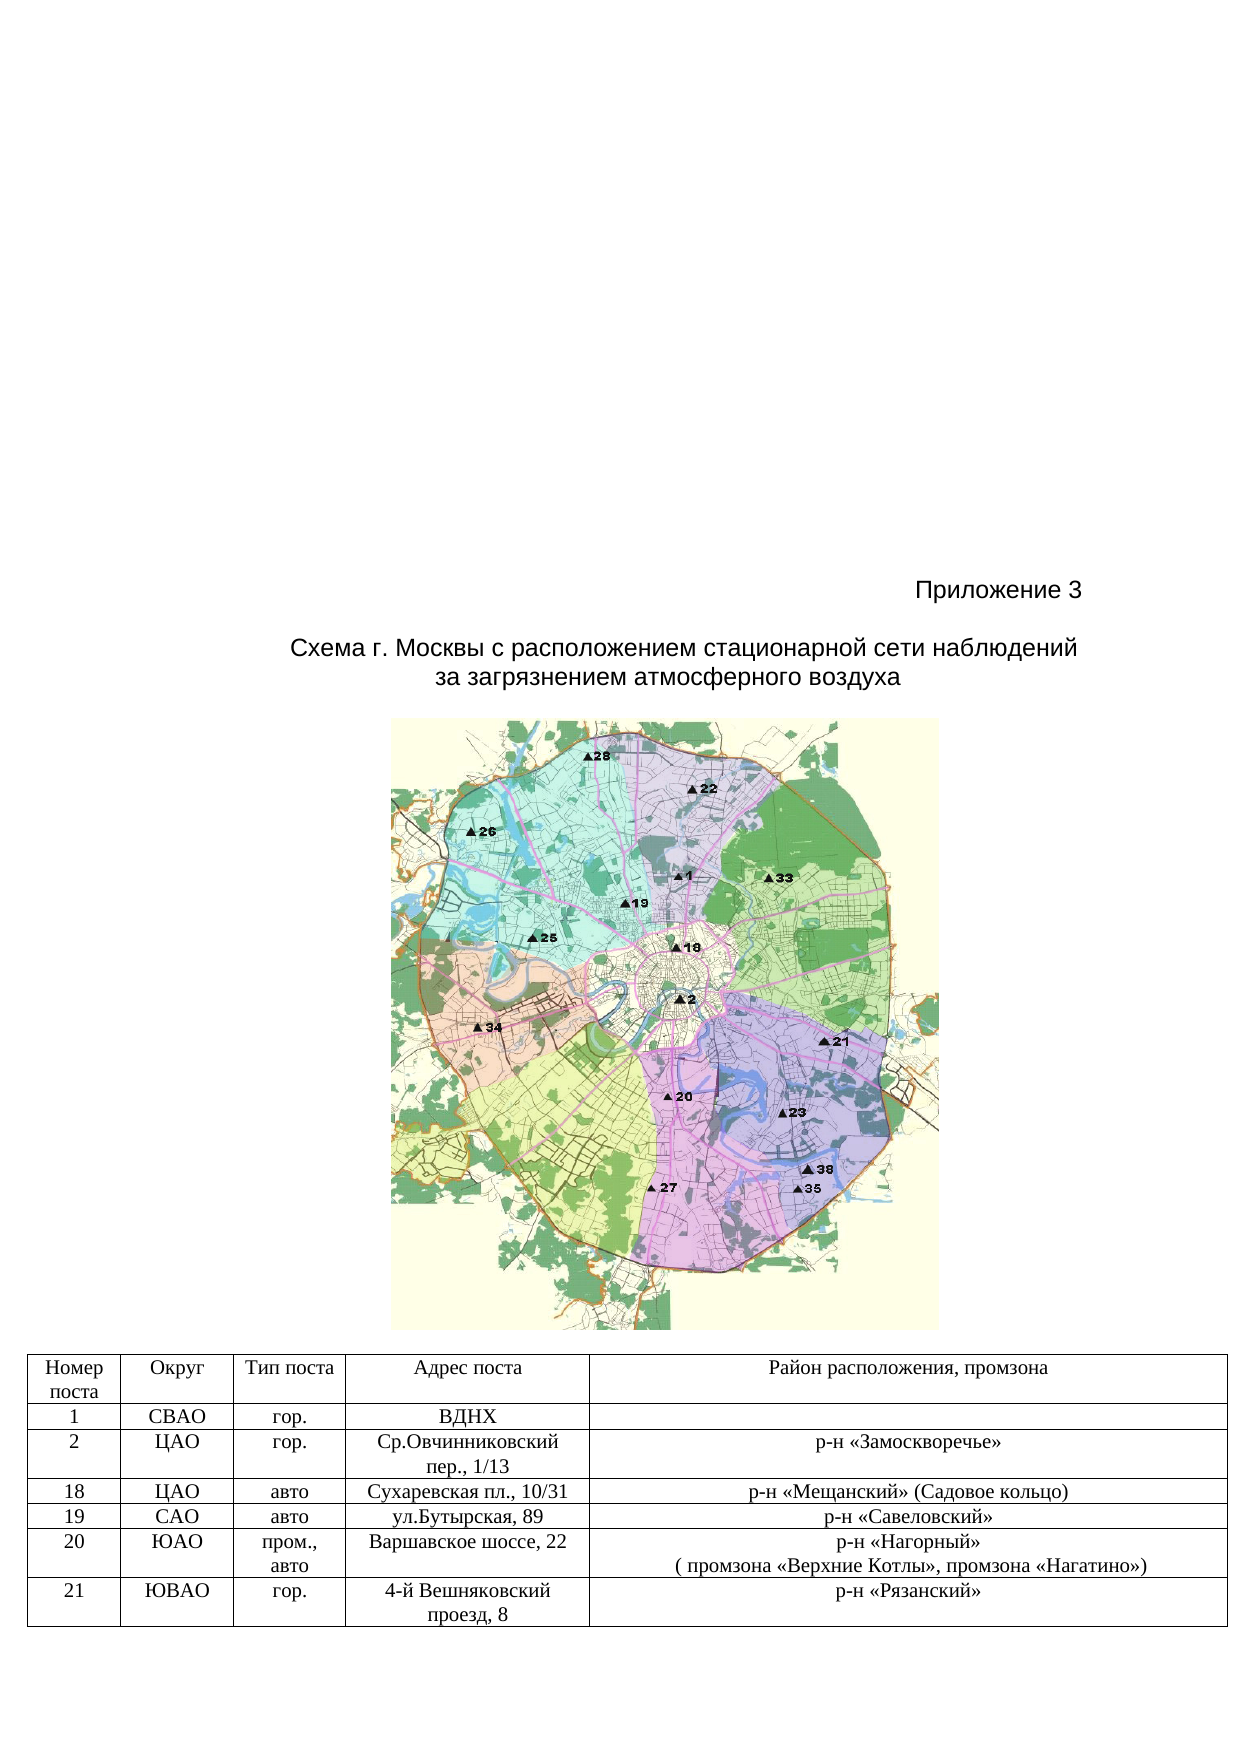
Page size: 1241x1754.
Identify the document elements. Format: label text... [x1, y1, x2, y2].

table_cell р-н «Нагорный» ( промзона «Верхние Котлы», промзона «Нагатино») [590, 1529, 1227, 1577]
table_cell ЦАО [121, 1430, 233, 1478]
table_cell САО [121, 1504, 233, 1528]
table_header Район расположения, промзона [590, 1355, 1227, 1403]
table_cell авто [234, 1479, 345, 1503]
table_header Номер поста [28, 1355, 120, 1403]
picture [391, 718, 939, 1330]
table_cell гор. [234, 1430, 345, 1478]
table_cell р-н «Замоскворечье» [590, 1430, 1227, 1478]
table_cell СВАО [121, 1404, 233, 1428]
text Схема г. Москвы с расположением стационарной сети наблюдений [177, 633, 1191, 662]
table_cell Сухаревская пл., 10/31 [346, 1479, 589, 1503]
table_cell 2 [28, 1430, 120, 1478]
table_cell 4-й Вешняковский проезд, 8 [346, 1578, 589, 1626]
table_header Округ [121, 1355, 233, 1403]
table_header Тип поста [234, 1355, 345, 1403]
table_header Адрес поста [346, 1355, 589, 1403]
table_cell гор. [234, 1404, 345, 1428]
table_cell 1 [28, 1404, 120, 1428]
table_cell ЮВАО [121, 1578, 233, 1626]
table_cell р-н «Мещанский» (Садовое кольцо) [590, 1479, 1227, 1503]
table_cell 19 [28, 1504, 120, 1528]
table_cell ВДНХ [346, 1404, 589, 1428]
table_cell 18 [28, 1479, 120, 1503]
table_cell пром., авто [234, 1529, 345, 1577]
text за загрязнением атмосферного воздуха [177, 662, 1152, 690]
table_cell авто [234, 1504, 345, 1528]
table_cell р-н «Рязанский» [590, 1578, 1227, 1626]
text Приложение 3 [840, 575, 1152, 604]
table_cell гор. [234, 1578, 345, 1626]
table_cell 21 [28, 1578, 120, 1626]
table_cell 20 [28, 1529, 120, 1577]
table_cell р-н «Савеловский» [590, 1504, 1227, 1528]
table_cell ул.Бутырская, 89 [346, 1504, 589, 1528]
table_cell ЮАО [121, 1529, 233, 1577]
table_cell [590, 1404, 1227, 1428]
table_cell Варшавское шоссе, 22 [346, 1529, 589, 1577]
table_cell Ср.Овчинниковский пер., 1/13 [346, 1430, 589, 1478]
table_cell ЦАО [121, 1479, 233, 1503]
